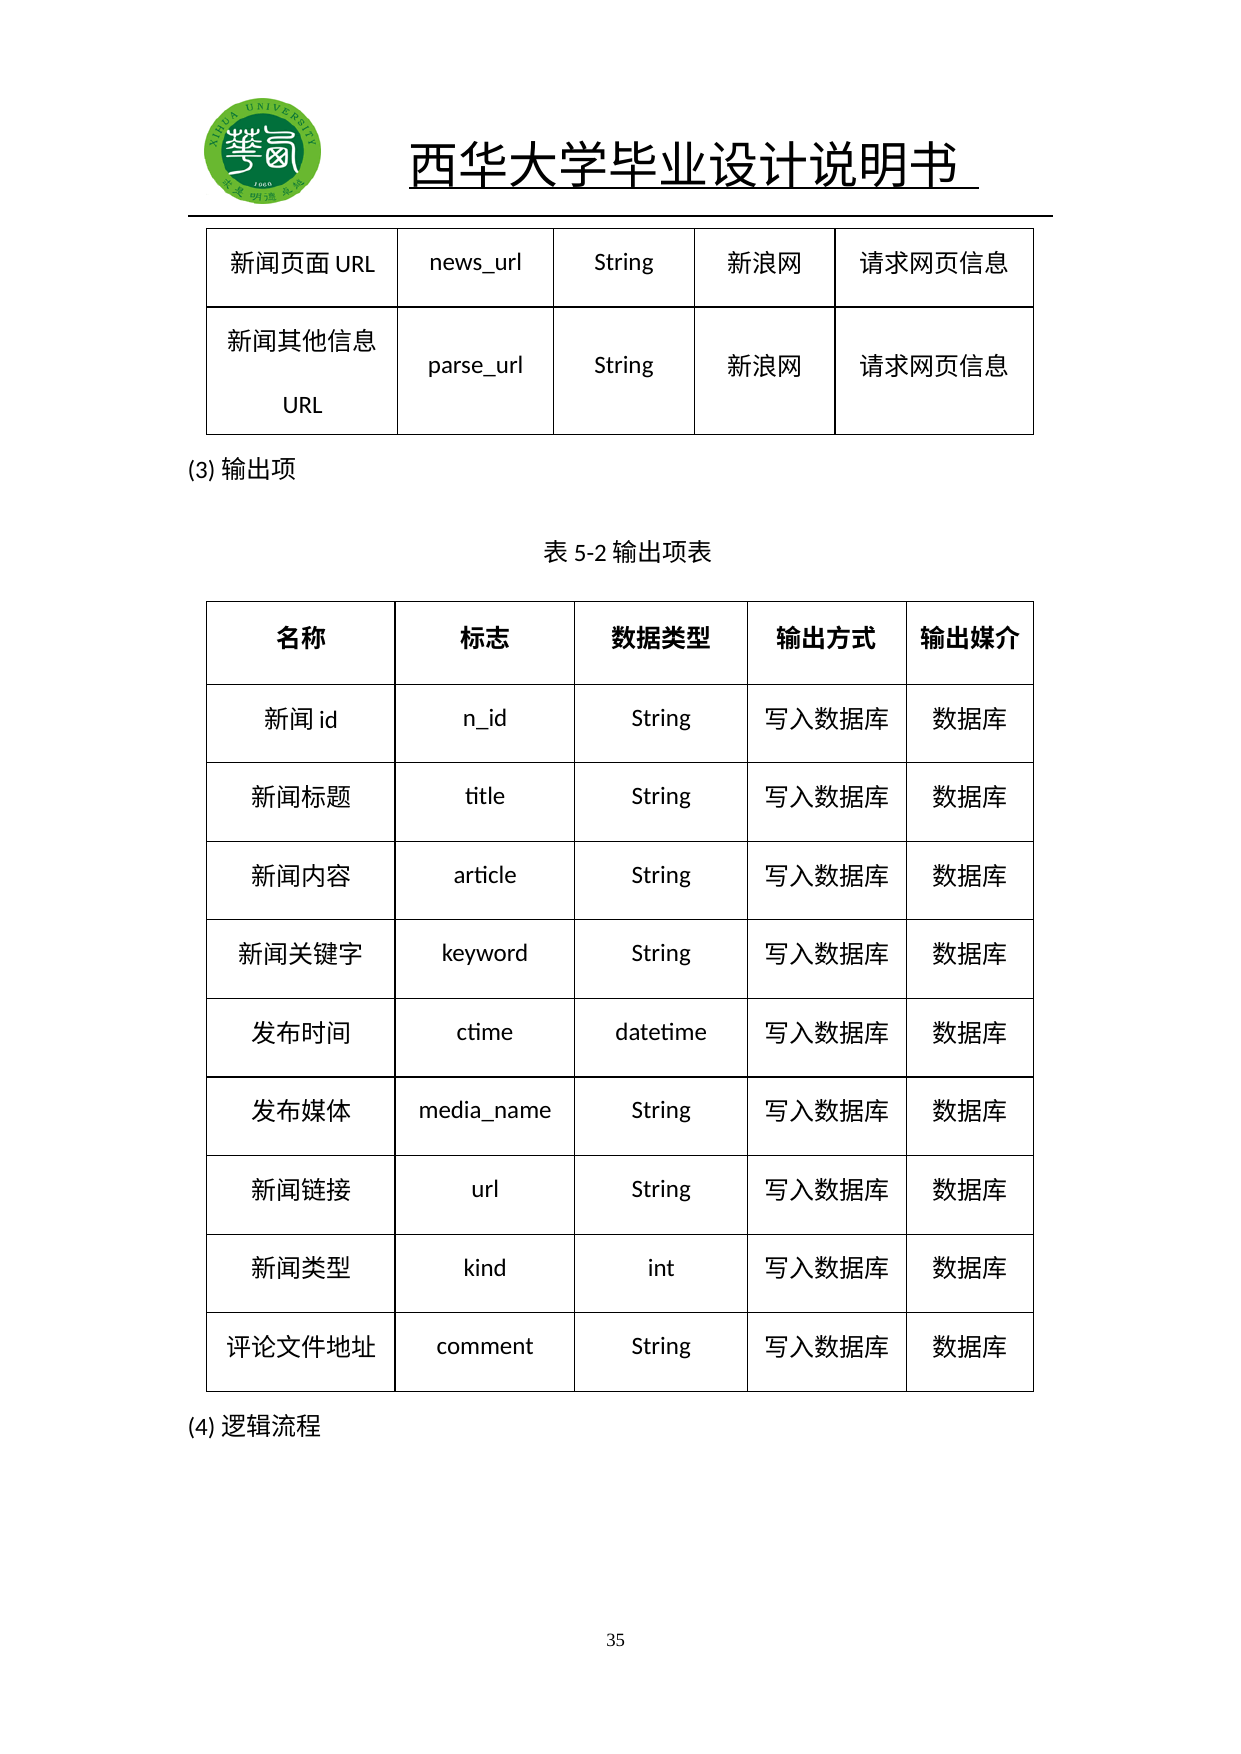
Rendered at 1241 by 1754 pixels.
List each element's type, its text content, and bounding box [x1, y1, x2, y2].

table_cell 新闻关键字 [207, 920, 394, 998]
table_cell String [554, 229, 694, 306]
table_cell 数据库 [907, 1235, 1033, 1312]
table_cell 新闻内容 [207, 842, 394, 919]
table_cell 新闻页面URL [207, 229, 397, 306]
table_cell 数据库 [907, 763, 1033, 841]
table_cell int [575, 1235, 747, 1312]
text (4) 逻辑流程 [187, 1392, 1053, 1457]
table_cell String [554, 308, 694, 434]
text (3) 输出项 [187, 435, 1053, 500]
table_cell String [575, 920, 747, 998]
table_cell 新闻id [207, 685, 394, 762]
table_cell 新闻链接 [207, 1156, 394, 1233]
table_cell 数据库 [907, 1156, 1033, 1233]
table_cell 写入数据库 [748, 842, 906, 919]
table_cell 评论文件地址 [207, 1313, 394, 1391]
table_cell parse_url [398, 308, 553, 434]
table_cell comment [396, 1313, 574, 1391]
table_header 输出媒介 [907, 602, 1033, 684]
table_cell 数据库 [907, 920, 1033, 998]
table_cell 发布时间 [207, 999, 394, 1076]
table_header 标志 [396, 602, 574, 684]
table_cell String [575, 685, 747, 762]
table_cell 写入数据库 [748, 1313, 906, 1391]
table_cell ctime [396, 999, 574, 1076]
table_cell datetime [575, 999, 747, 1076]
table_cell 新闻标题 [207, 763, 394, 841]
table_cell 新闻其他信息URL [207, 308, 397, 434]
table_cell String [575, 1156, 747, 1233]
table_cell 写入数据库 [748, 920, 906, 998]
table_cell 写入数据库 [748, 763, 906, 841]
table_cell 数据库 [907, 1078, 1033, 1155]
table_cell 新闻类型 [207, 1235, 394, 1312]
picture [187, 88, 338, 216]
table_cell 新浪网 [695, 308, 834, 434]
table_cell 请求网页信息 [836, 308, 1033, 434]
table_cell keyword [396, 920, 574, 998]
table_cell title [396, 763, 574, 841]
table_cell 发布媒体 [207, 1078, 394, 1155]
table_cell 数据库 [907, 842, 1033, 919]
table_cell 数据库 [907, 1313, 1033, 1391]
table_cell kind [396, 1235, 574, 1312]
table_cell 写入数据库 [748, 999, 906, 1076]
table_cell 写入数据库 [748, 685, 906, 762]
table_cell article [396, 842, 574, 919]
table_cell 写入数据库 [748, 1156, 906, 1233]
table_cell 写入数据库 [748, 1235, 906, 1312]
table_header 输出方式 [748, 602, 906, 684]
table_cell 写入数据库 [748, 1078, 906, 1155]
table_cell String [575, 1313, 747, 1391]
table_header 数据类型 [575, 602, 747, 684]
table_header 名称 [207, 602, 394, 684]
table_cell url [396, 1156, 574, 1233]
table_cell String [575, 842, 747, 919]
table_cell 请求网页信息 [836, 229, 1033, 306]
table_cell 新浪网 [695, 229, 834, 306]
table_cell media_name [396, 1078, 574, 1155]
table_cell n_id [396, 685, 574, 762]
text 表5-2 输出项表 [494, 518, 1053, 583]
table_cell 数据库 [907, 999, 1033, 1076]
table_cell 数据库 [907, 685, 1033, 762]
table_cell String [575, 1078, 747, 1155]
table_cell String [575, 763, 747, 841]
table_cell news_url [398, 229, 553, 306]
